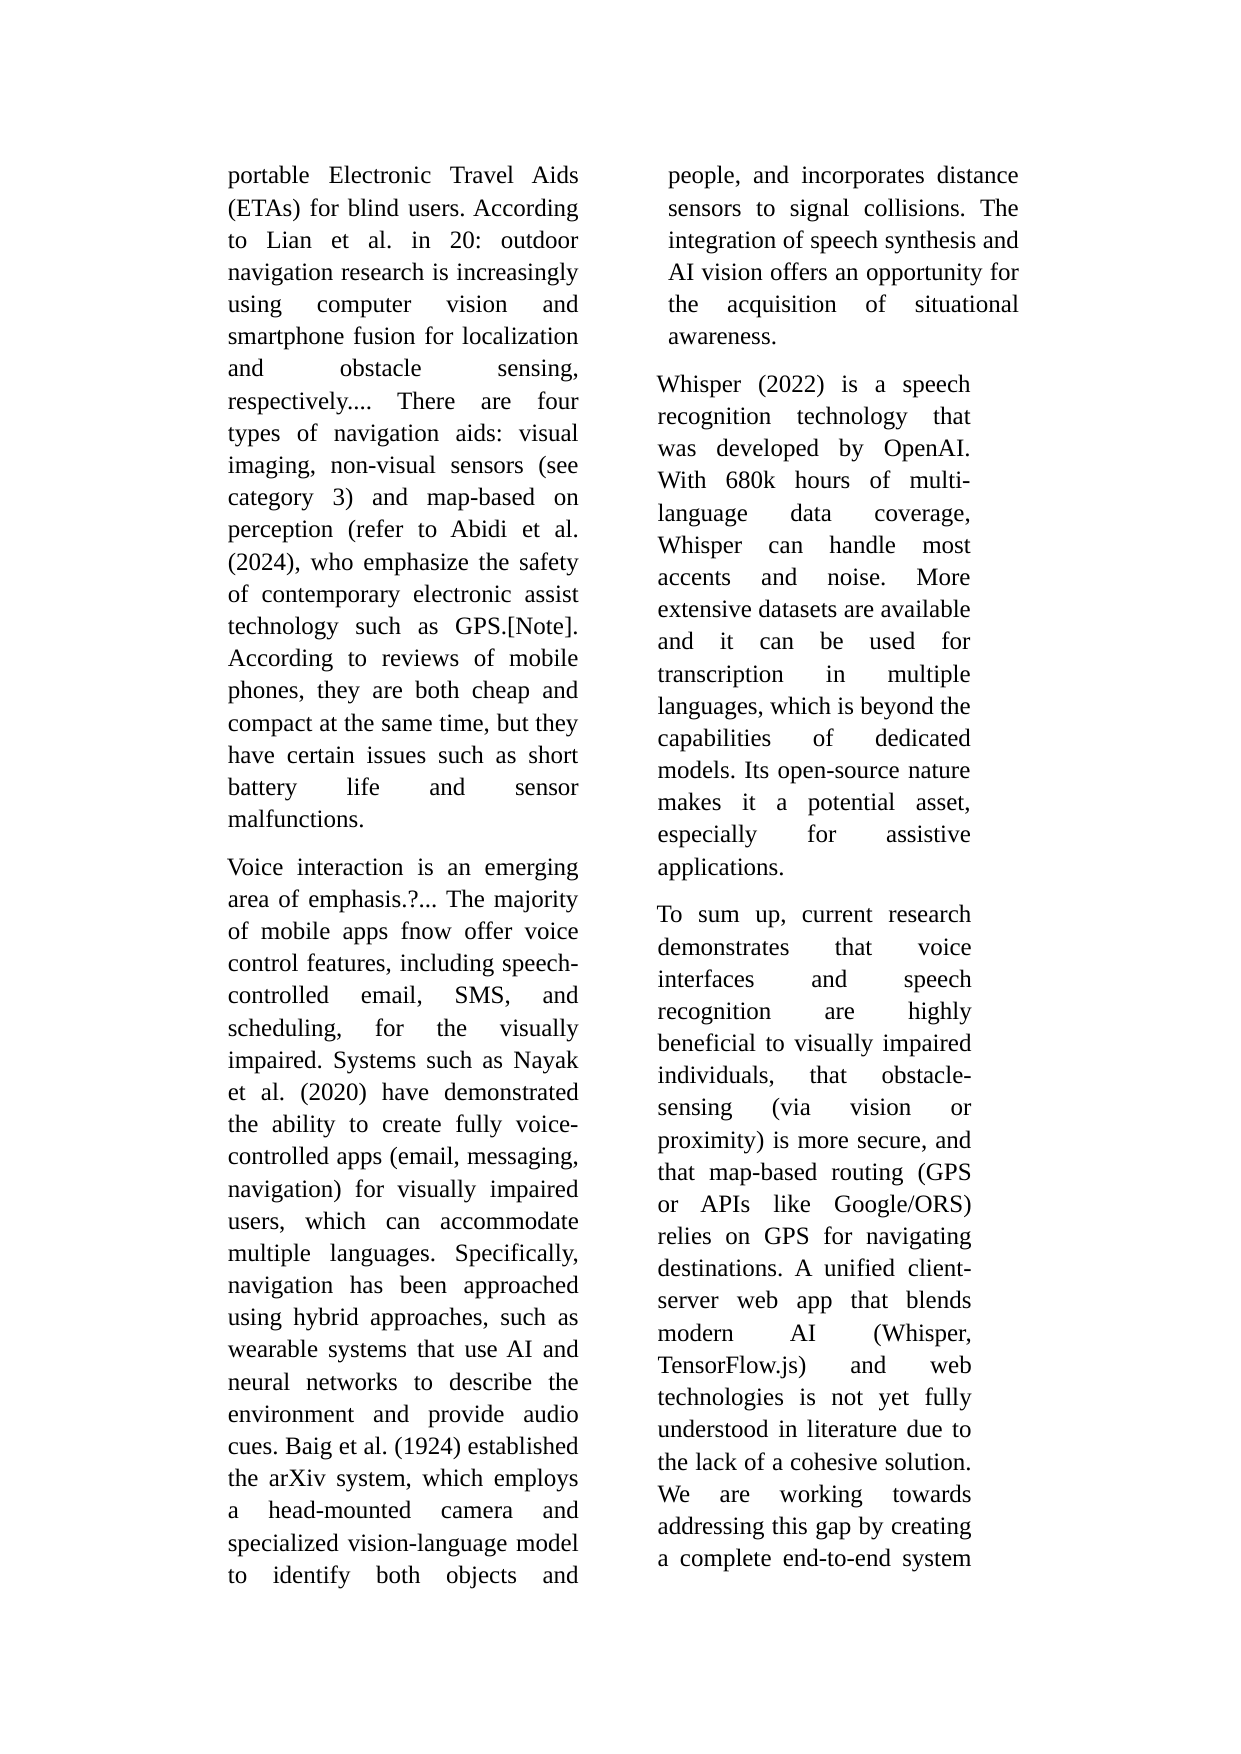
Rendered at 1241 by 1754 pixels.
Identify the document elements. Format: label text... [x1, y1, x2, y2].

text Voice interaction is an emerging area of emphasis.?... The majority of mobile apps fnow offer voice control features, including speech-controlled email, SMS, and scheduling, for the visually impaired. Systems such as Nayak et al. (2020) have demonstrated the ability to create fully voice-controlled apps (email, messaging, navigation) for visually impaired users, which can accommodate multiple languages. Specifically, navigation has been approached using hybrid approaches, such as wearable systems that use AI and neural networks to describe the environment and provide audio cues. Baig et al. (1924) established the arXiv system, which employs a head-mounted camera and specialized vision-language model to identify both objects and people, and incorporates distance sensors to signal collisions. The integration of speech synthesis and AI vision offers an opportunity for the acquisition of situational awareness. [227, 852, 579, 1589]
text Whisper (2022) is a speech recognition technology that was developed by OpenAI. With 680k hours of multi-language data coverage, Whisper can handle most accents and noise. More extensive datasets are available and it can be used for transcription in multiple languages, which is beyond the capabilities of dedicated models. Its open-source nature makes it a potential asset, especially for assistive applications. [656, 369, 971, 881]
text Voice interaction is an emerging area of emphasis.?... The majority of mobile apps fnow offer voice control features, including speech-controlled email, SMS, and scheduling, for the visually impaired. Systems such as Nayak et al. (2020) have demonstrated the ability to create fully voice-controlled apps (email, messaging, navigation) for visually impaired users, which can accommodate multiple languages. Specifically, navigation has been approached using hybrid approaches, such as wearable systems that use AI and neural networks to describe the environment and provide audio cues. Baig et al. (1924) established the arXiv system, which employs a head-mounted camera and specialized vision-language model to identify both objects and people, and incorporates distance sensors to signal collisions. The integration of speech synthesis and AI vision offers an opportunity for the acquisition of situational awareness. [667, 160, 1019, 350]
